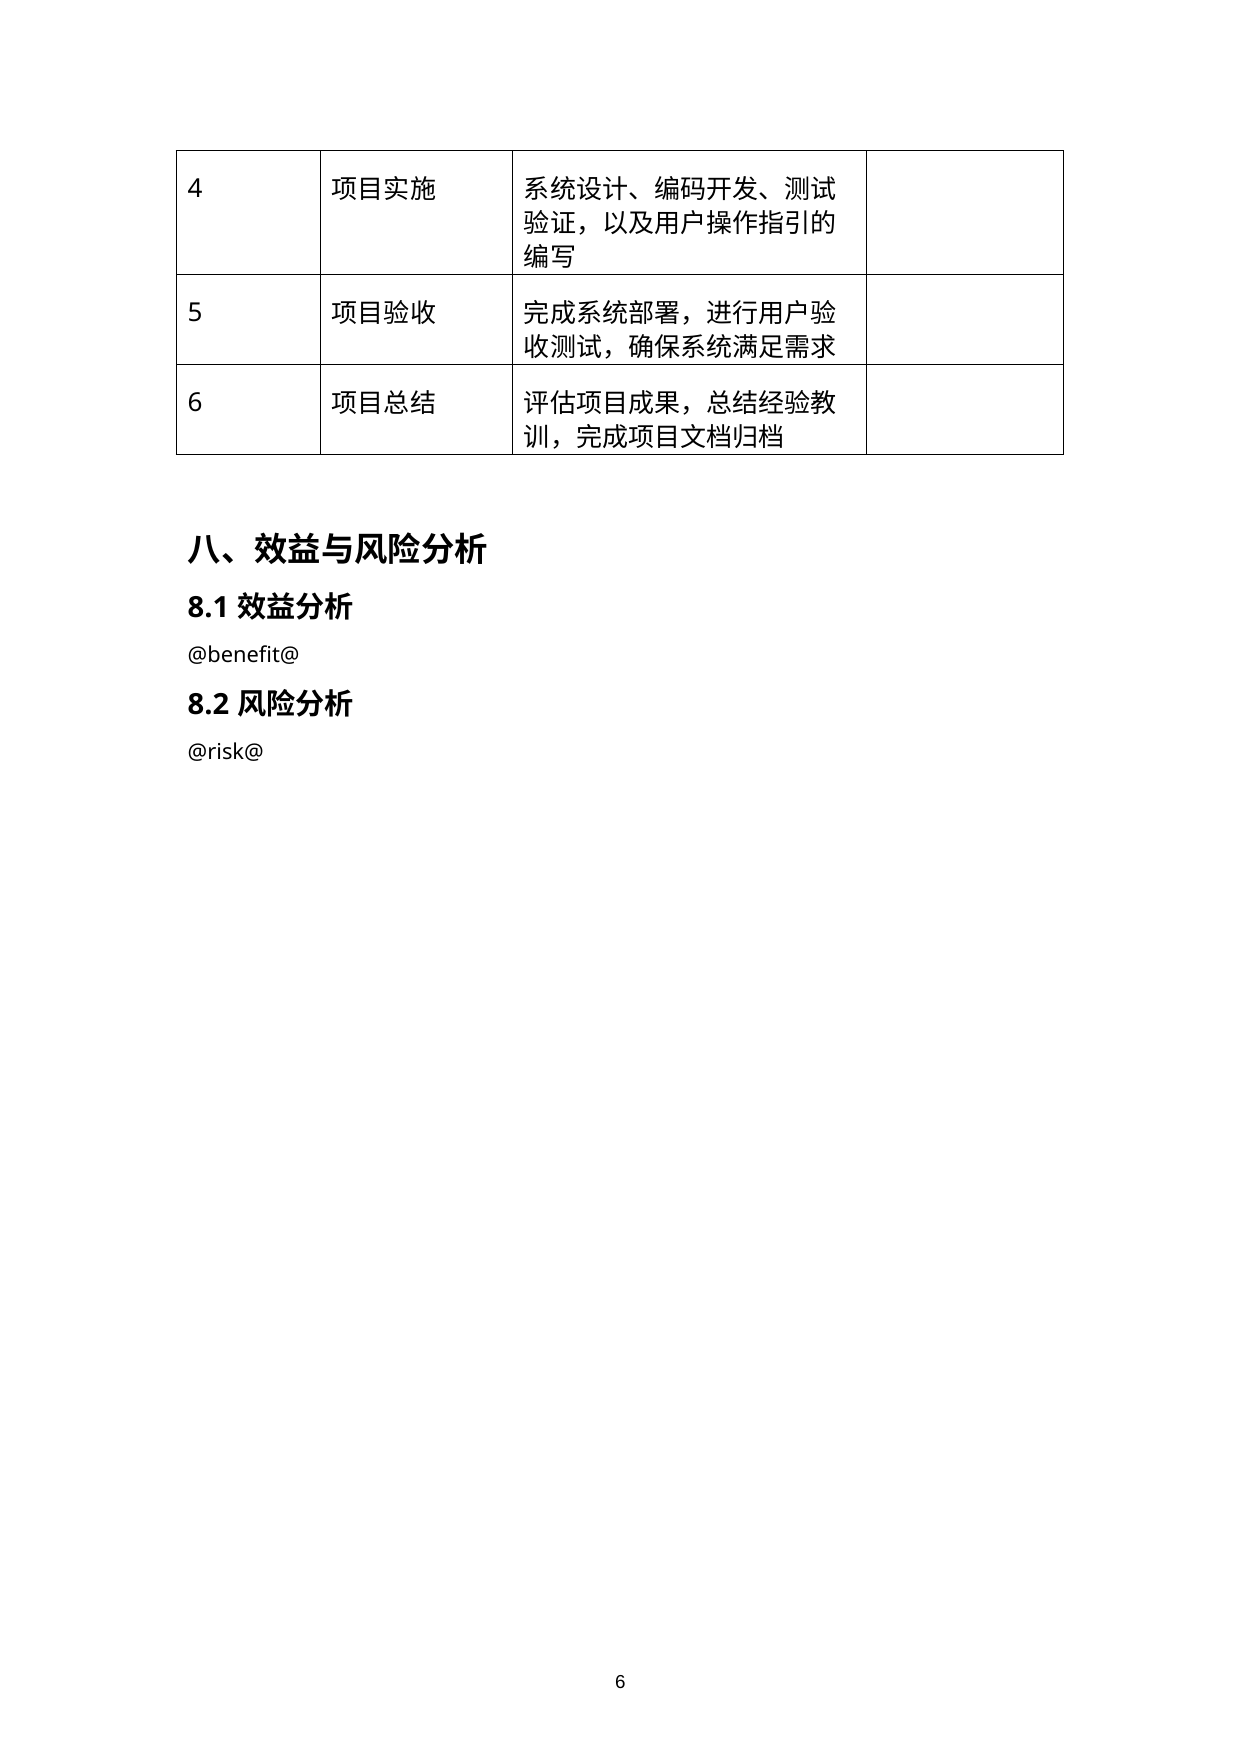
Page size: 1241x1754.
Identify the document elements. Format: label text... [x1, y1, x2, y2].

table_cell [867, 275, 1063, 364]
table_cell 评估项目成果，总结经验教训，完成项目文档归档 [513, 365, 866, 454]
table_cell 系统设计、编码开发、测试验证，以及用户操作指引的编写 [513, 151, 866, 274]
title 8.2 风险分析 [187, 681, 1053, 723]
title 八、效益与风险分析 [187, 523, 1053, 571]
table_cell 项目验收 [321, 275, 512, 364]
table_cell [867, 365, 1063, 454]
table_cell 6 [177, 365, 320, 454]
table_cell 项目总结 [321, 365, 512, 454]
table_cell 4 [177, 151, 320, 274]
title 8.1 效益分析 [187, 584, 1053, 626]
text @risk@ [187, 736, 1053, 766]
table_cell 5 [177, 275, 320, 364]
table_cell 项目实施 [321, 151, 512, 274]
text @benefit@ [187, 638, 1053, 668]
table_cell 完成系统部署，进行用户验收测试，确保系统满足需求 [513, 275, 866, 364]
table_cell [867, 151, 1063, 274]
